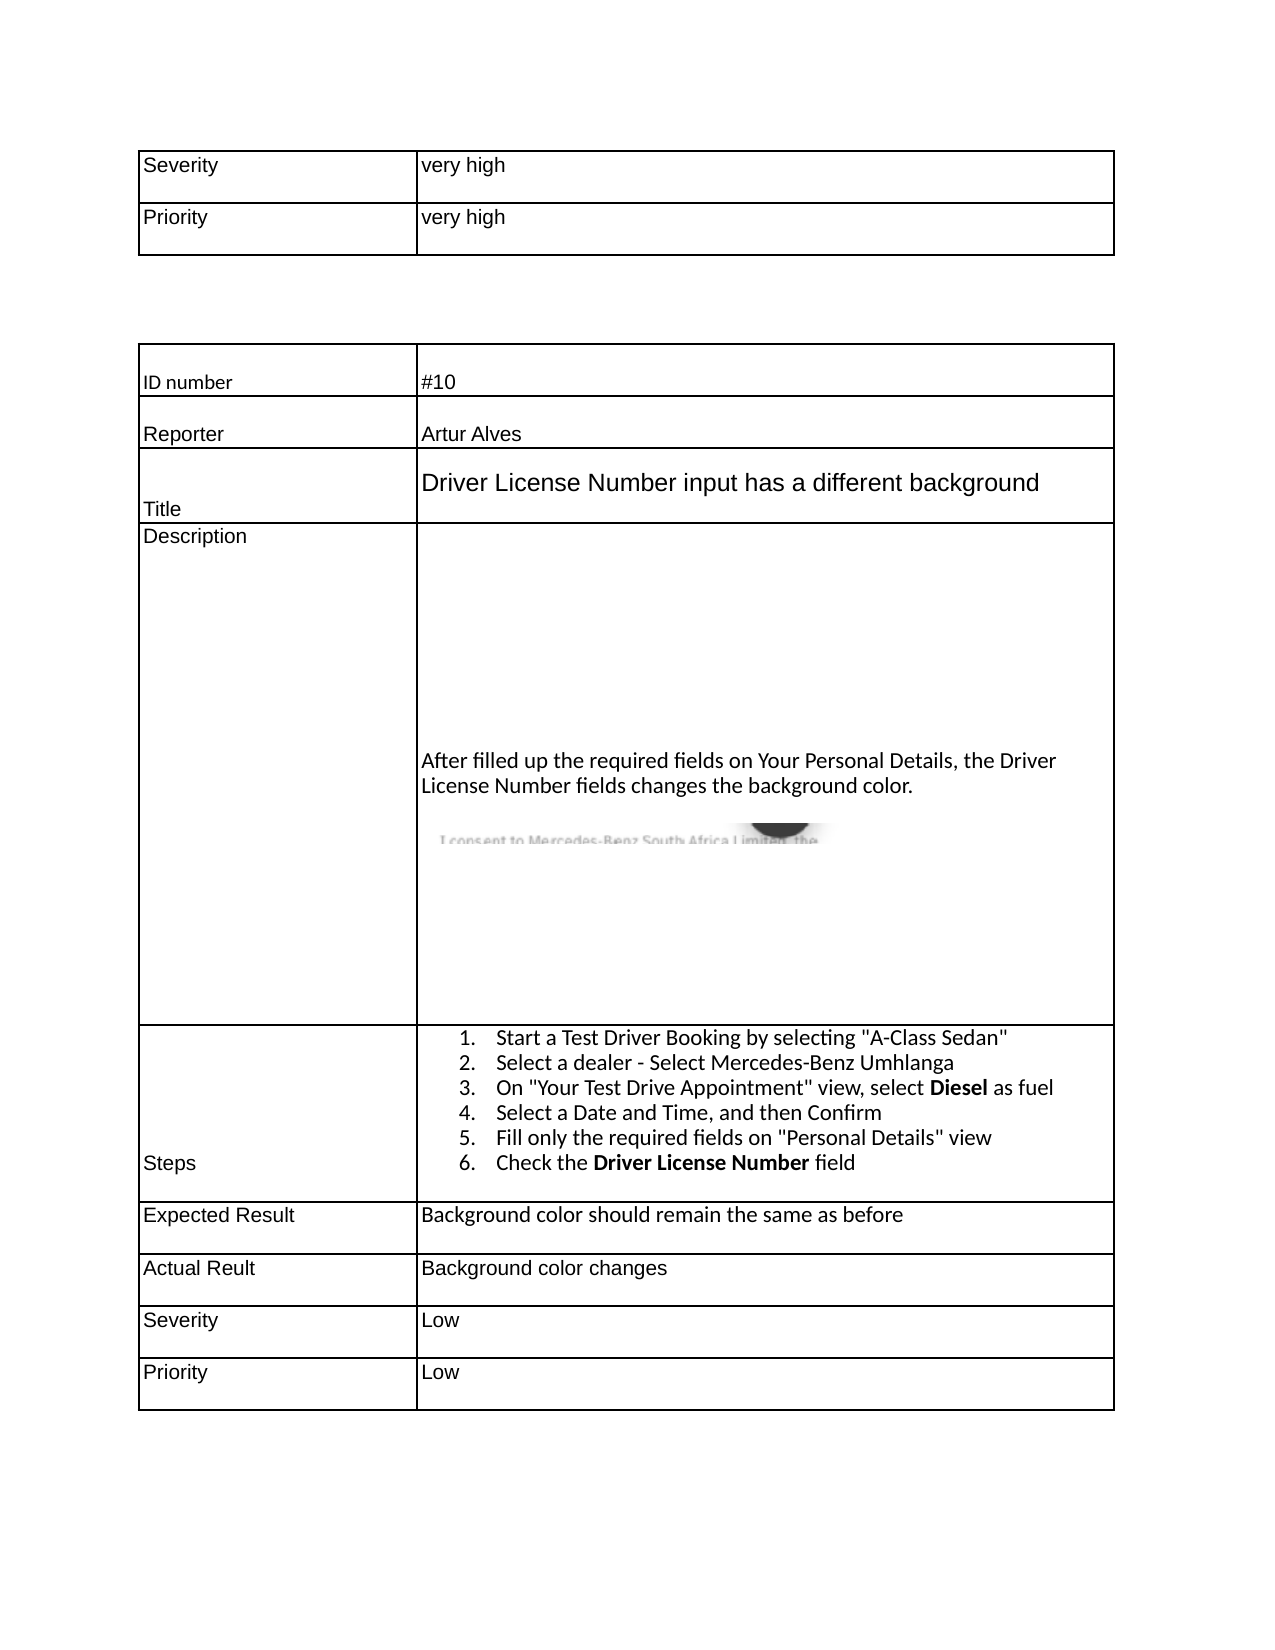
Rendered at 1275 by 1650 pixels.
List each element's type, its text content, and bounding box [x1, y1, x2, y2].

table_cell Priority [140, 1359, 416, 1409]
table_cell Actual Reult [140, 1255, 416, 1305]
table_cell After filled up the required fields on Your Personal Details, the Driver License Number fields changes the background color. [418, 524, 1113, 1024]
table_cell Background color should remain the same as before [418, 1203, 1113, 1253]
table_cell Start a Test Driver Booking by selecting "A-Class Sedan" Select a dealer - Select Mercedes-Benz Umhlanga On "Your Test Drive Appointment" view, select Diesel as fuel Select a Date and Time, and then Confirm Fill only the required fields on "Personal Details" view Check the Driver License Number field [418, 1026, 1113, 1201]
table_cell Reporter [140, 397, 416, 447]
table_header #10 [418, 345, 1113, 394]
table_cell Low [418, 1359, 1113, 1409]
table_cell Low [418, 1307, 1113, 1357]
table_cell Background color changes [418, 1255, 1113, 1305]
table_cell Expected Result [140, 1203, 416, 1253]
table_cell Steps [140, 1026, 416, 1201]
table_header ID number [140, 345, 416, 394]
table_cell Artur Alves [418, 397, 1113, 447]
table_cell Title [140, 449, 416, 522]
table_cell Severity [140, 1307, 416, 1357]
table_cell very high [418, 204, 1113, 254]
table_cell Severity [140, 152, 416, 202]
table_cell Priority [140, 204, 416, 254]
table_cell Description [140, 524, 416, 1024]
table_cell very high [418, 152, 1113, 202]
table_cell Driver License Number input has a different background [418, 449, 1113, 522]
